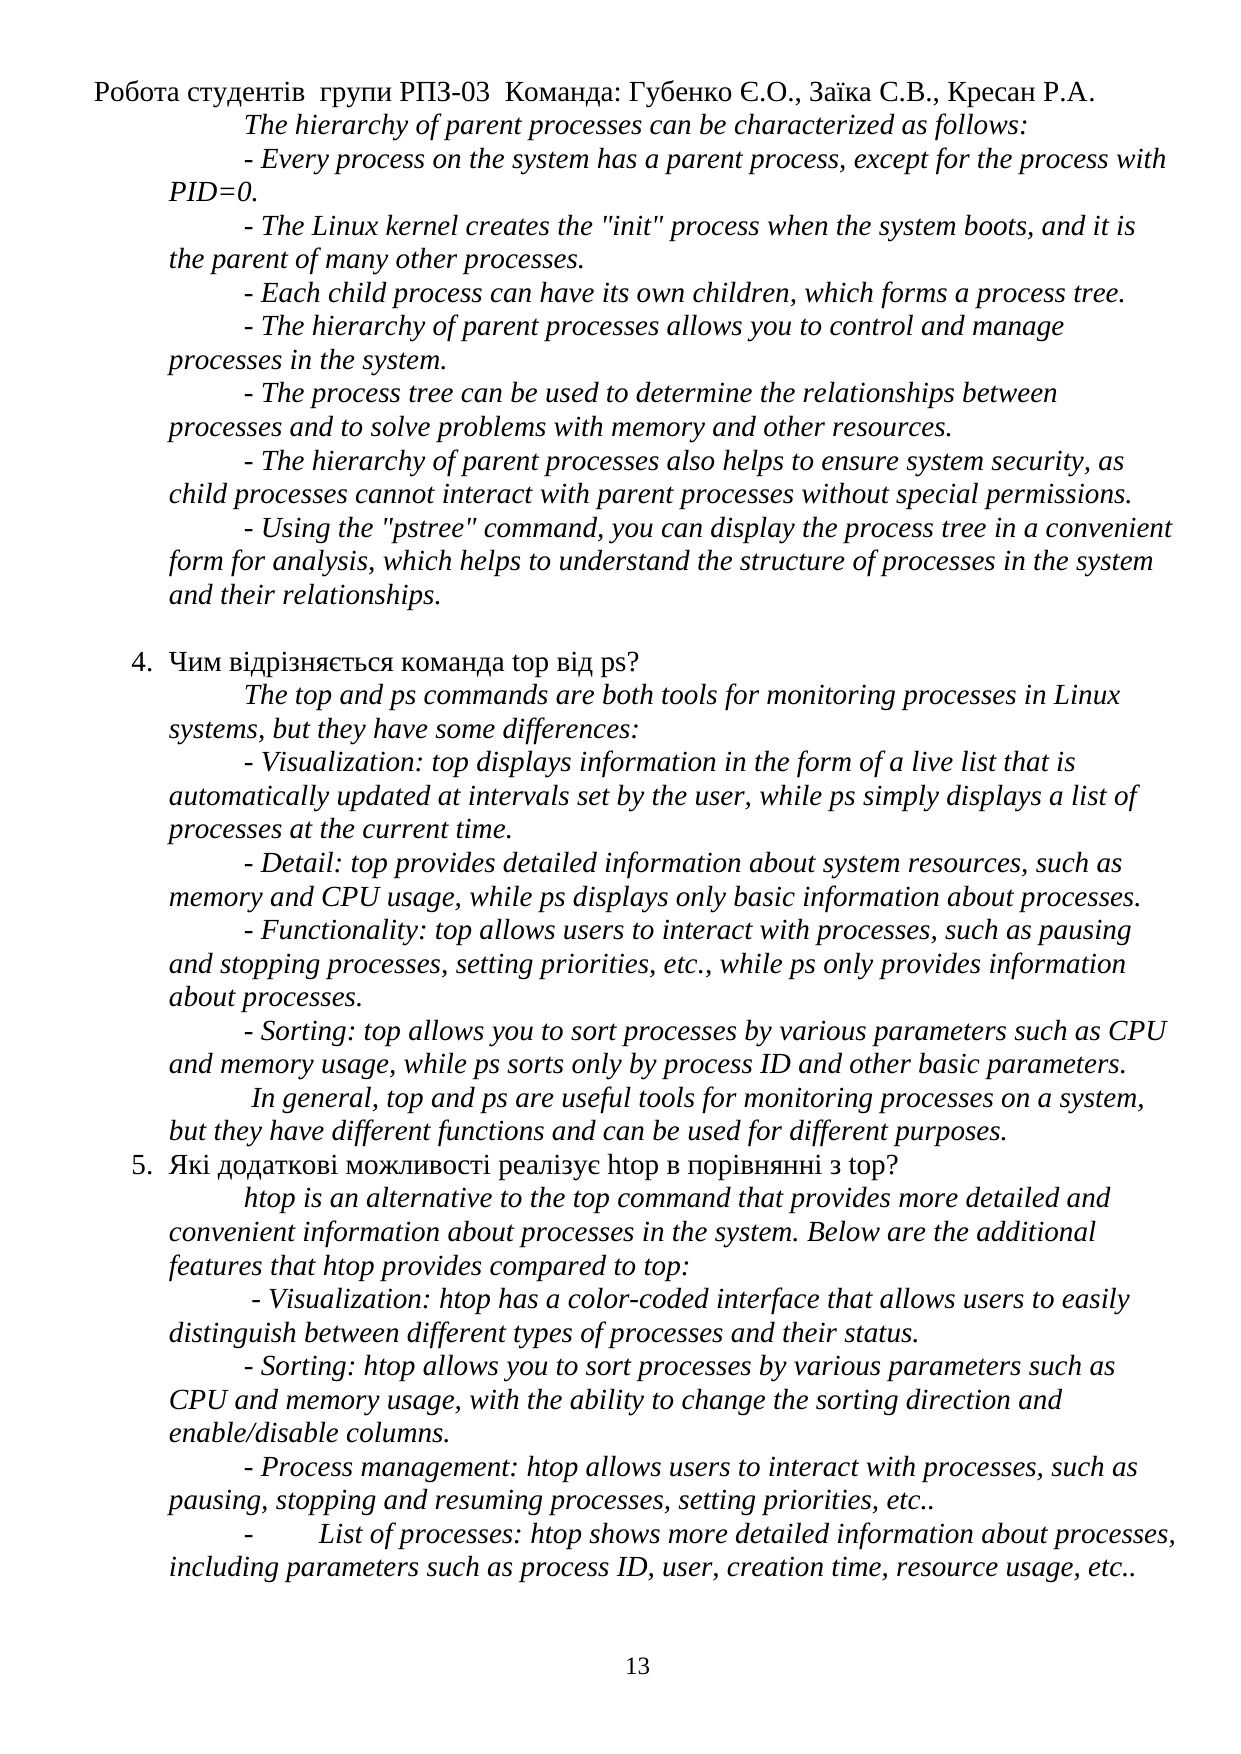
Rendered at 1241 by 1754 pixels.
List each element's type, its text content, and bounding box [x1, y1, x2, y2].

list - The hierarchy of parent processes also helps to ensure system security, as child processes cannot interact with parent processes without special permissions. [169, 443, 1181, 510]
list - Using the "pstree" command, you can display the process tree in a convenient form for analysis, which helps to understand the structure of processes in the system and their relationships. [169, 510, 1181, 610]
list - Process management: htop allows users to interact with processes, such as pausing, stopping and resuming processes, setting priorities, etc.. [169, 1449, 1181, 1516]
list - Visualization: htop has a color-coded interface that allows users to easily distinguish between different types of processes and their status. [169, 1281, 1181, 1348]
list - Each child process can have its own children, which forms a process tree. [169, 275, 1181, 308]
list htop is an alternative to the top command that provides more detailed and convenient information about processes in the system. Below are the additional features that htop provides compared to top: [169, 1181, 1181, 1281]
list - The hierarchy of parent processes allows you to control and manage processes in the system. [169, 308, 1181, 376]
list - Every process on the system has a parent process, except for the process with PID=0. [169, 141, 1181, 208]
list The top and ps commands are both tools for monitoring processes in Linux systems, but they have some differences: [169, 677, 1181, 744]
list - Functionality: top allows users to interact with processes, such as pausing and stopping processes, setting priorities, etc., while ps only provides information about processes. [169, 912, 1181, 1013]
list Чим відрізняється команда top від ps? [131, 644, 1181, 677]
list - Visualization: top displays information in the form of a live list that is automatically updated at intervals set by the user, while ps simply displays a list of processes at the current time. [169, 744, 1181, 845]
list - The Linux kernel creates the "init" process when the system boots, and it is the parent of many other processes. [169, 208, 1181, 275]
list Які додаткові можливості реалізує htop в порівнянні з top? [131, 1147, 1181, 1181]
list - Sorting: htop allows you to sort processes by various parameters such as CPU and memory usage, with the ability to change the sorting direction and enable/disable columns. [169, 1348, 1181, 1449]
list - List of processes: htop shows more detailed information about processes, including parameters such as process ID, user, creation time, resource usage, etc.. [169, 1516, 1181, 1583]
list - Detail: top provides detailed information about system resources, such as memory and CPU usage, while ps displays only basic information about processes. [169, 845, 1181, 912]
list The hierarchy of parent processes can be characterized as follows: [169, 107, 1181, 141]
list - The process tree can be used to determine the relationships between processes and to solve problems with memory and other resources. [169, 376, 1181, 443]
list In general, top and ps are useful tools for monitoring processes on a system, but they have different functions and can be used for different purposes. [169, 1080, 1181, 1147]
list - Sorting: top allows you to sort processes by various parameters such as CPU and memory usage, while ps sorts only by process ID and other basic parameters. [169, 1013, 1181, 1080]
